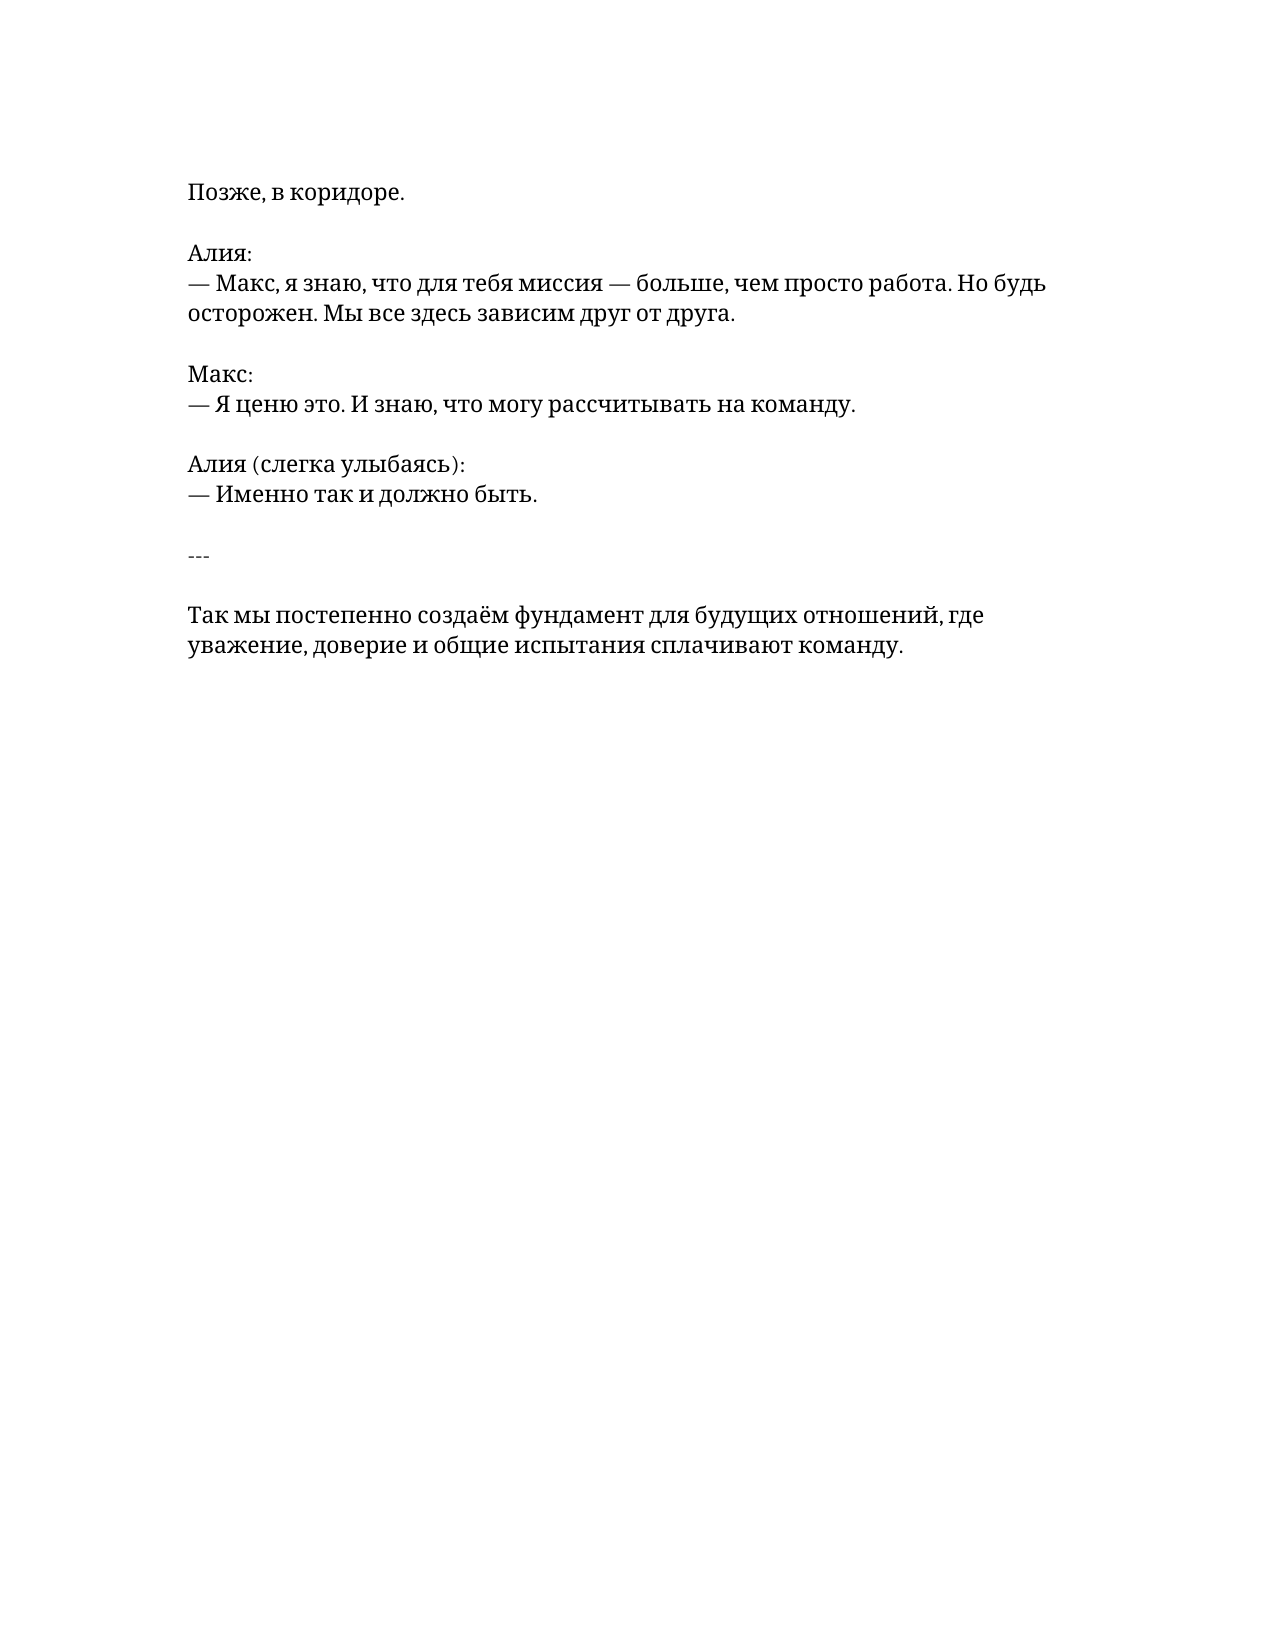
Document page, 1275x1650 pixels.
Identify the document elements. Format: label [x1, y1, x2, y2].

text [187, 150, 1087, 690]
